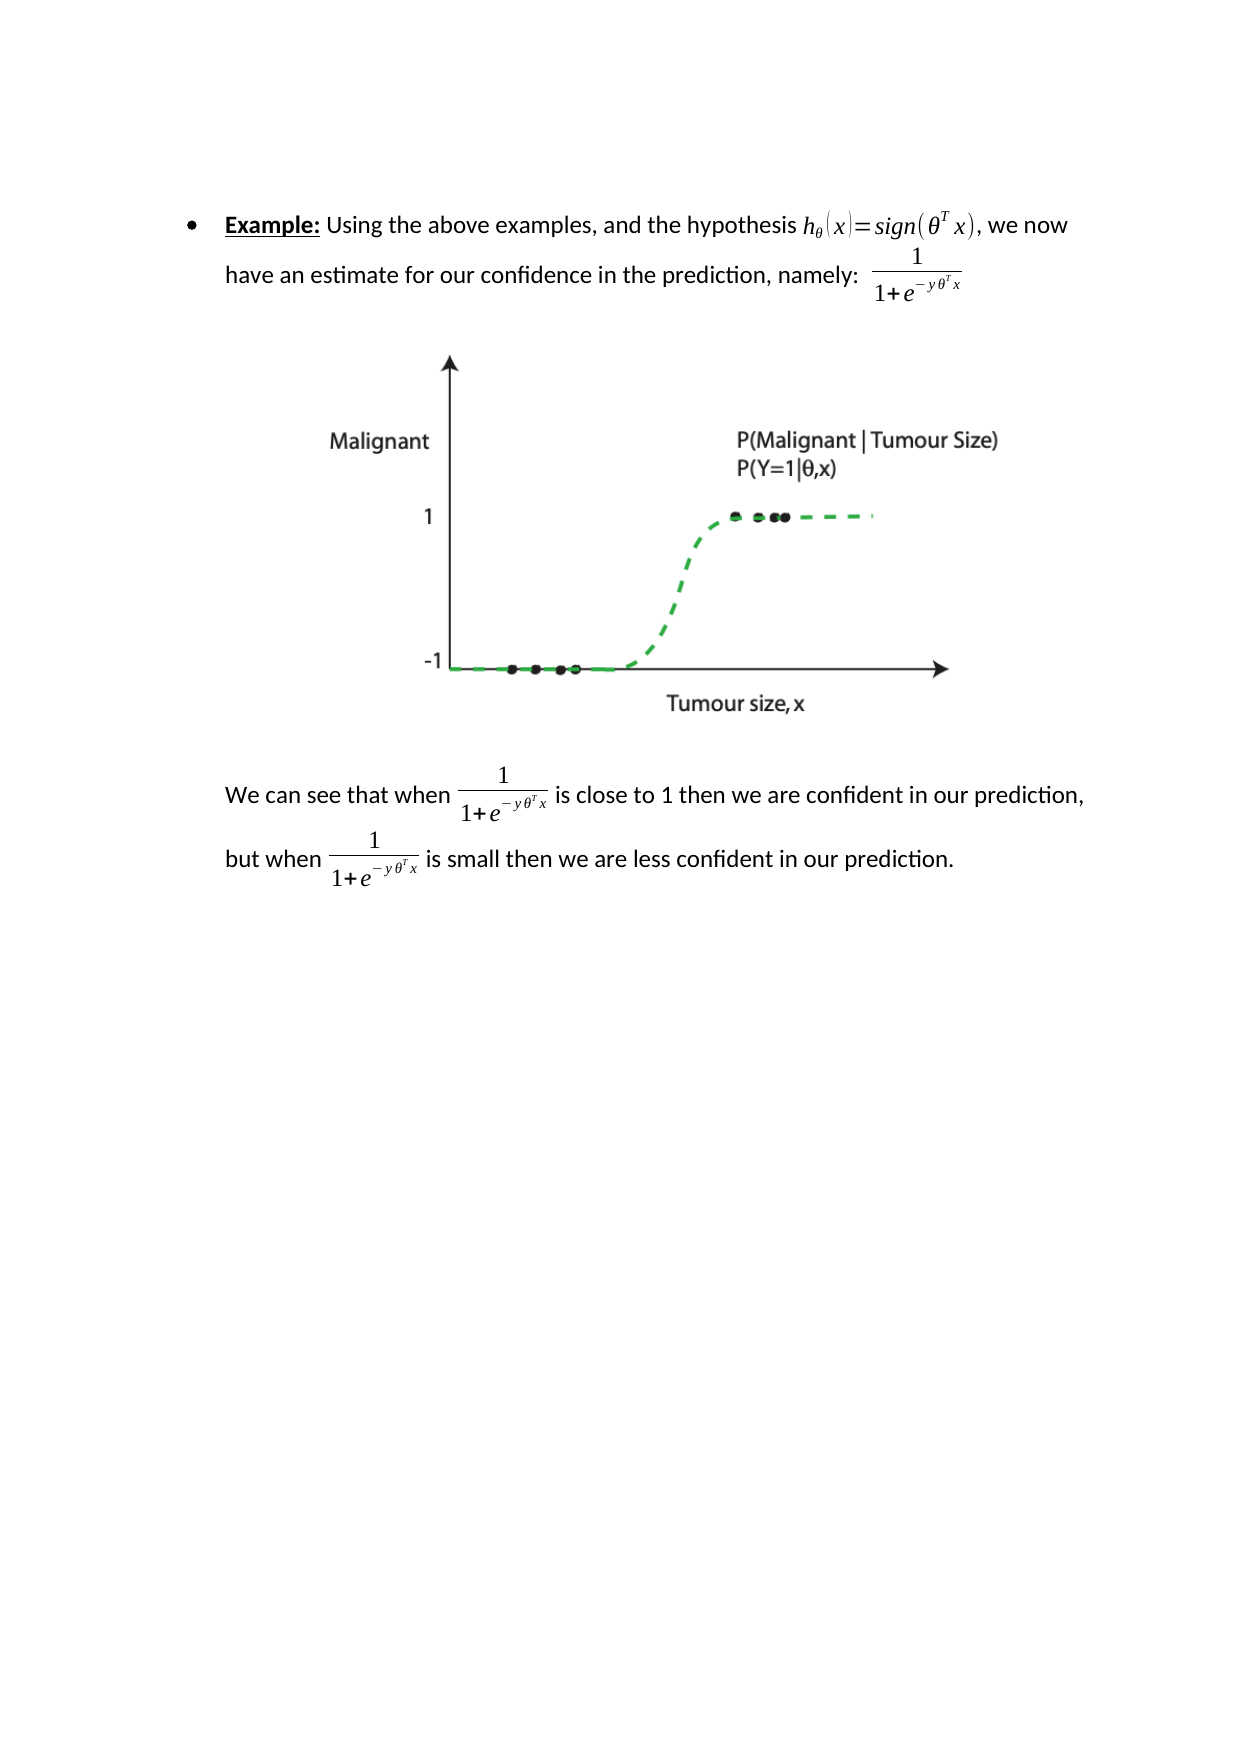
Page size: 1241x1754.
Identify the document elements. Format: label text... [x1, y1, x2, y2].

list We can see that when is close to 1 then we are confident in our prediction, but when is small then we are less confident in our prediction. [225, 762, 1090, 891]
list Example: Using the above examples, and the hypothesis , we now have an estimate for our confidence in the prediction, namely: [187, 207, 1090, 307]
picture [283, 335, 1032, 732]
